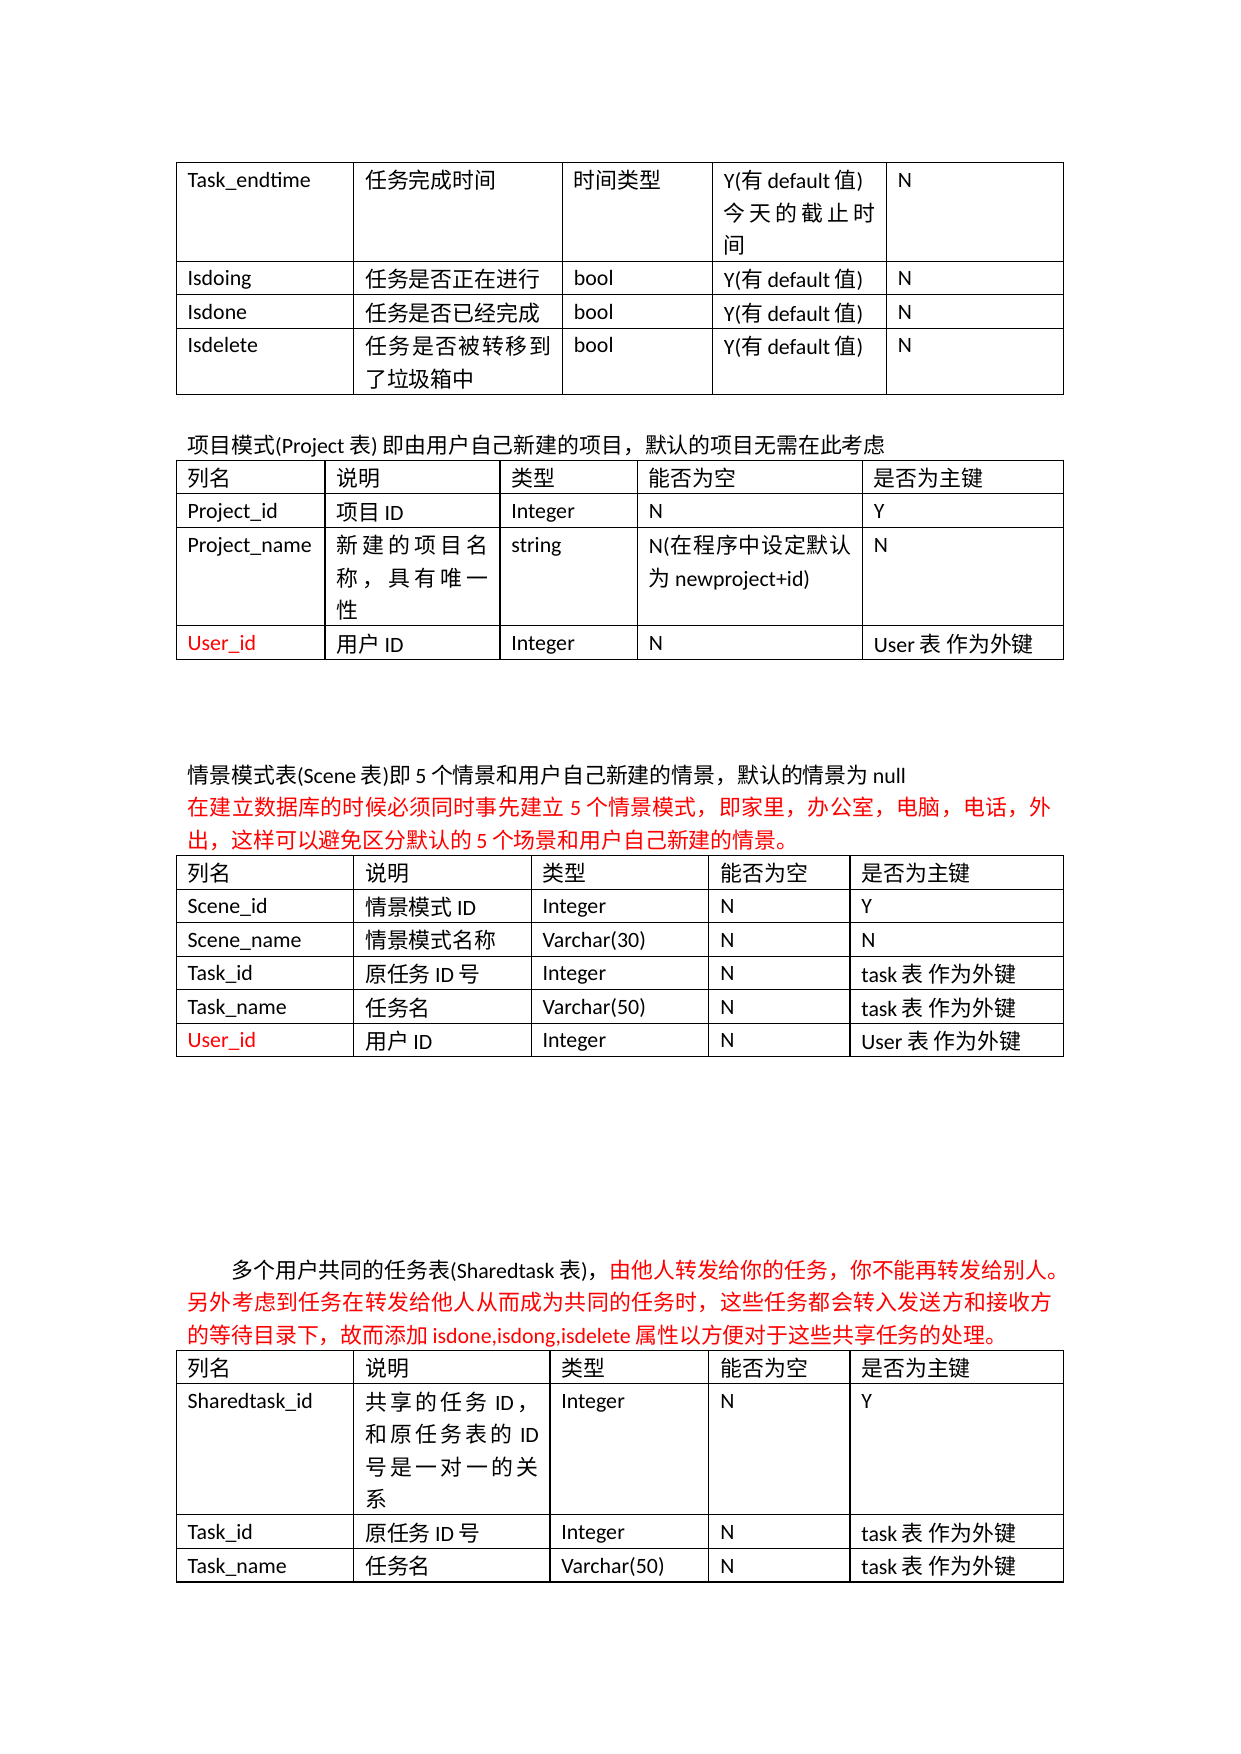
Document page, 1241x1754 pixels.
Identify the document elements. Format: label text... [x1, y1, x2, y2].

table_cell N [887, 329, 1063, 394]
table_cell Task_id [177, 957, 353, 989]
table_cell 项目ID [326, 494, 499, 527]
table_header 类型 [501, 461, 637, 493]
table_cell bool [563, 262, 712, 294]
table_header 列名 [177, 1351, 353, 1383]
table_cell Isdone [177, 295, 353, 328]
table_cell 原任务ID号 [354, 957, 531, 989]
table_cell User表 作为外键 [851, 1024, 1063, 1056]
table_cell N [709, 1024, 849, 1056]
table_cell N [887, 295, 1063, 328]
table_cell Integer [501, 626, 637, 659]
table_cell 用户ID [326, 626, 499, 659]
table_cell Integer [532, 890, 708, 922]
table_header 类型 [551, 1351, 708, 1383]
table_cell N [851, 923, 1063, 956]
table_cell Integer [501, 494, 637, 527]
table_cell Task_name [177, 1549, 353, 1581]
table_cell 新建的项目名称，具有唯一性 [326, 528, 499, 625]
table_cell bool [563, 329, 712, 394]
table_cell Task_endtime [177, 163, 353, 261]
table_cell Task_name [177, 990, 353, 1023]
table_cell task表 作为外键 [851, 957, 1063, 989]
table_header 说明 [354, 856, 531, 888]
text 情景模式表(Scene表)即5个情景和用户自己新建的情景，默认的情景为null [187, 757, 1053, 790]
table_cell User_id [177, 626, 324, 659]
table_cell Varchar(50) [551, 1549, 708, 1581]
table_cell 任务名 [354, 1549, 549, 1581]
table_cell N [709, 1515, 849, 1548]
table_header 类型 [532, 856, 708, 888]
text 多个用户共同的任务表(Sharedtask表)，由他人转发给你的任务，你不能再转发给别人。 [187, 1252, 1053, 1285]
table_cell Scene_name [177, 923, 353, 956]
table_cell bool [563, 295, 712, 328]
table_cell Isdoing [177, 262, 353, 294]
table_cell Task_id [177, 1515, 353, 1548]
table_header 能否为空 [709, 856, 849, 888]
table_cell Varchar(30) [532, 923, 708, 956]
table_cell Y [851, 890, 1063, 922]
table_header 是否为主键 [851, 1351, 1063, 1383]
table_header 说明 [326, 461, 499, 493]
table_header 能否为空 [638, 461, 862, 493]
table_cell Project_id [177, 494, 324, 527]
table_cell Integer [551, 1515, 708, 1548]
table_cell Y [863, 494, 1063, 527]
table_cell N(在程序中设定默认为newproject+id) [638, 528, 862, 625]
table_cell N [709, 890, 849, 922]
table_cell 情景模式名称 [354, 923, 531, 956]
table_cell N [709, 990, 849, 1023]
table_cell Y(有default值) [713, 262, 886, 294]
text 另外考虑到任务在转发给他人从而成为共同的任务时，这些任务都会转入发送方和接收方的等待目录下，故而添加isdone,isdong,isdelete属性以方便对于这些共享任务的处理。 [187, 1285, 1053, 1350]
text 在建立数据库的时候必须同时事先建立5个情景模式，即家里，办公室，电脑，电话，外出，这样可以避免区分默认的5个场景和用户自己新建的情景。 [187, 790, 1053, 855]
table_cell N [863, 528, 1063, 625]
table_cell 任务名 [354, 990, 531, 1023]
table_cell 任务是否已经完成 [354, 295, 562, 328]
text 项目模式(Project表) 即由用户自己新建的项目，默认的项目无需在此考虑 [187, 427, 1053, 460]
table_cell User表 作为外键 [863, 626, 1063, 659]
table_header 说明 [354, 1351, 549, 1383]
table_cell task表 作为外键 [851, 1549, 1063, 1581]
table_cell Scene_id [177, 890, 353, 922]
table_cell Y(有default值) [713, 329, 886, 394]
table_cell Y(有default值) [713, 295, 886, 328]
table_header 列名 [177, 461, 324, 493]
table_cell 原任务ID号 [354, 1515, 549, 1548]
table_cell N [709, 957, 849, 989]
table_cell N [887, 163, 1063, 261]
table_cell N [709, 1549, 849, 1581]
table_cell Project_name [177, 528, 324, 625]
table_header 能否为空 [709, 1351, 849, 1383]
table_cell 用户ID [354, 1024, 531, 1056]
table_cell N [887, 262, 1063, 294]
table_cell Y(有default值) 今天的截止时间 [713, 163, 886, 261]
table_cell Y [851, 1384, 1063, 1514]
table_header 是否为主键 [863, 461, 1063, 493]
table_cell N [709, 1384, 849, 1514]
table_cell 时间类型 [563, 163, 712, 261]
table_cell 情景模式ID [354, 890, 531, 922]
table_cell task表 作为外键 [851, 1515, 1063, 1548]
table_cell 共享的任务ID，和原任务表的ID号是一对一的关系 [354, 1384, 549, 1514]
table_cell task表 作为外键 [851, 990, 1063, 1023]
table_cell N [638, 626, 862, 659]
table_cell Varchar(50) [532, 990, 708, 1023]
table_cell 任务是否被转移到了垃圾箱中 [354, 329, 562, 394]
table_cell N [709, 923, 849, 956]
table_cell 任务完成时间 [354, 163, 562, 261]
table_cell 任务是否正在进行 [354, 262, 562, 294]
table_cell Sharedtask_id [177, 1384, 353, 1514]
table_cell string [501, 528, 637, 625]
table_cell Integer [532, 957, 708, 989]
table_header 是否为主键 [851, 856, 1063, 888]
table_cell N [638, 494, 862, 527]
table_cell Integer [551, 1384, 708, 1514]
table_cell Isdelete [177, 329, 353, 394]
table_cell User_id [177, 1024, 353, 1056]
table_cell Integer [532, 1024, 708, 1056]
table_header 列名 [177, 856, 353, 888]
